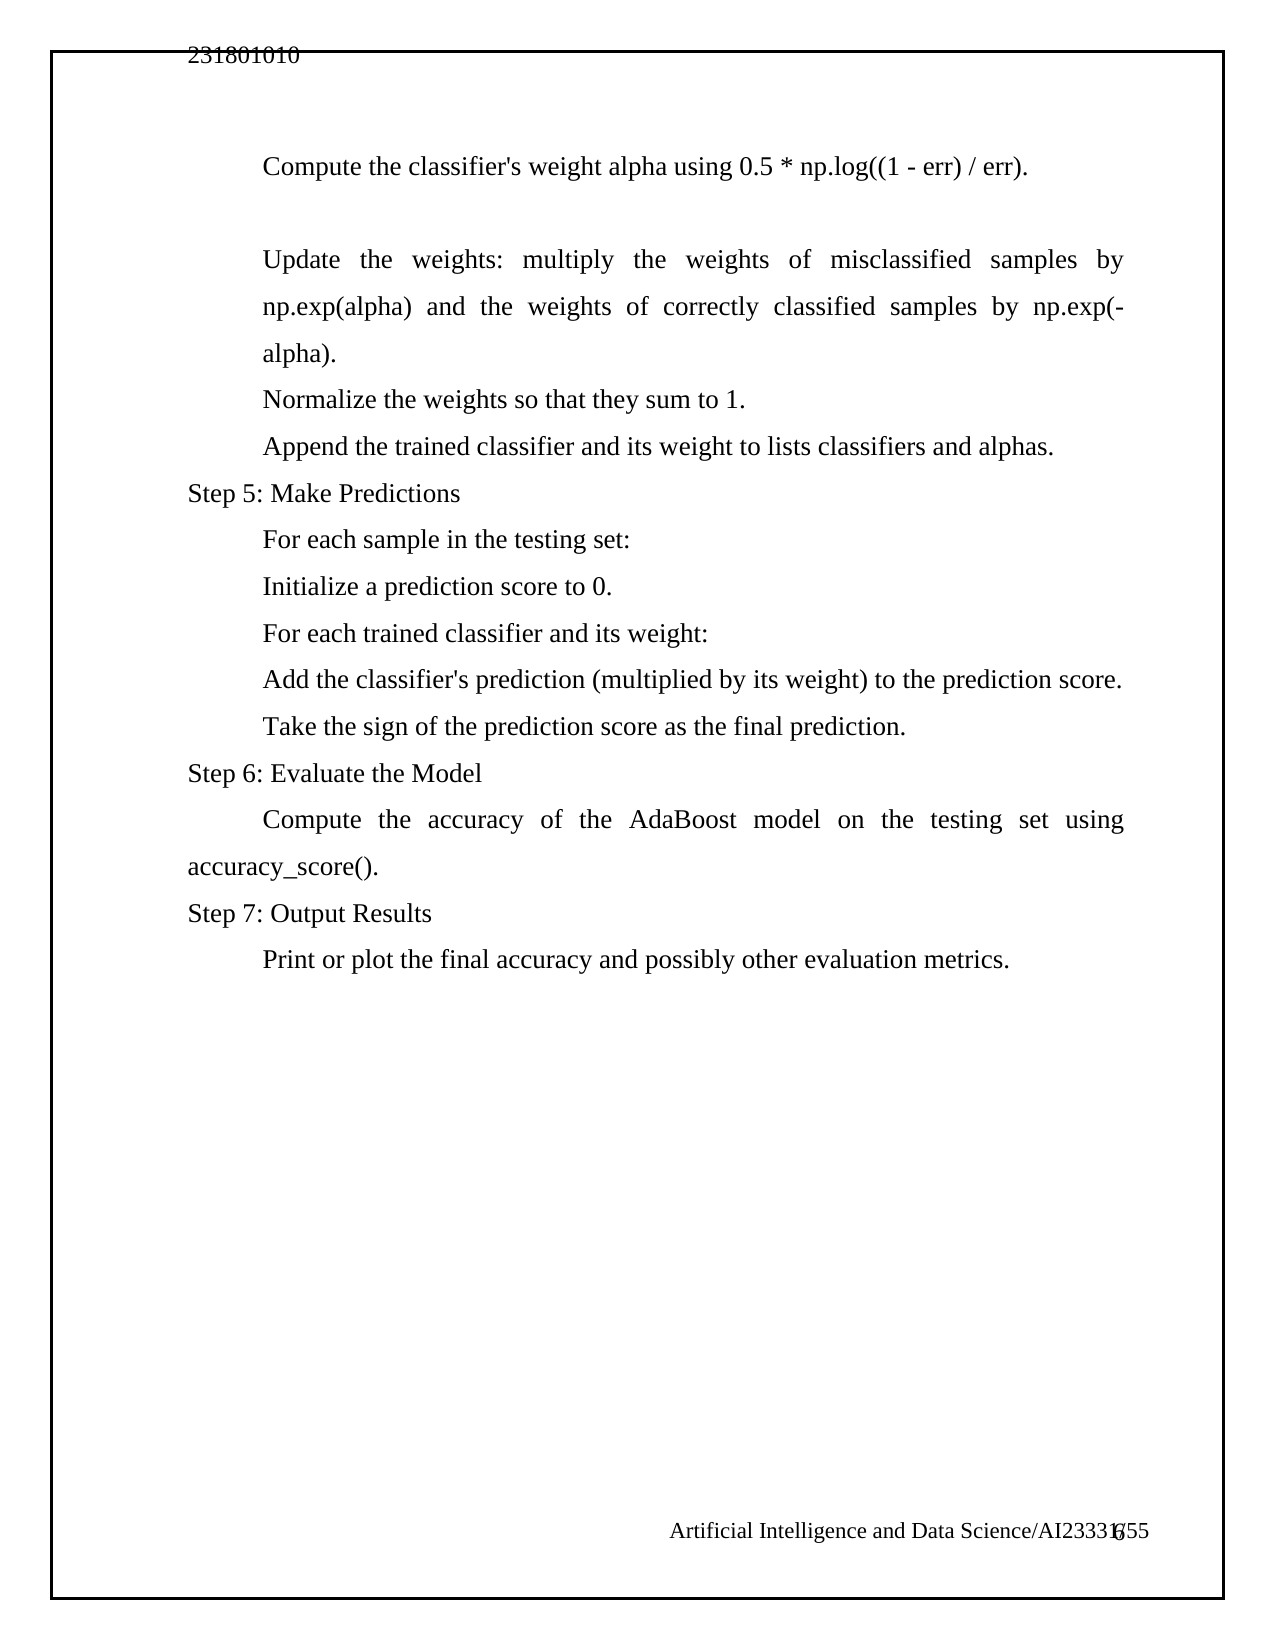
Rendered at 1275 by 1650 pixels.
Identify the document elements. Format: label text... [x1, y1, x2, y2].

text Update the weights: multiply the weights of misclassified samples by np.exp(alpha) and the weights of correctly classified samples by np.exp(-alpha). [262, 243, 1125, 368]
text Normalize the weights so that they sum to 1. [262, 383, 1125, 414]
text Compute the accuracy of the AdaBoost model on the testing set using accuracy_score(). [187, 803, 1125, 881]
text Append the trained classifier and its weight to lists classifiers and alphas. [187, 430, 1125, 461]
text For each sample in the testing set: [262, 523, 1125, 554]
text Print or plot the final accuracy and possibly other evaluation metrics. [187, 943, 1125, 974]
text Initialize a prediction score to 0. [262, 570, 1125, 601]
text Step 6: Evaluate the Model [187, 757, 1125, 788]
text Step 5: Make Predictions [187, 477, 1125, 508]
text Take the sign of the prediction score as the final prediction. [262, 710, 1125, 741]
text Add the classifier's prediction (multiplied by its weight) to the prediction score. [262, 663, 1125, 694]
text Step 7: Output Results [187, 897, 1125, 928]
text For each trained classifier and its weight: [262, 617, 1125, 648]
text Compute the classifier's weight alpha using 0.5 * np.log((1 - err) / err). [262, 150, 1125, 181]
